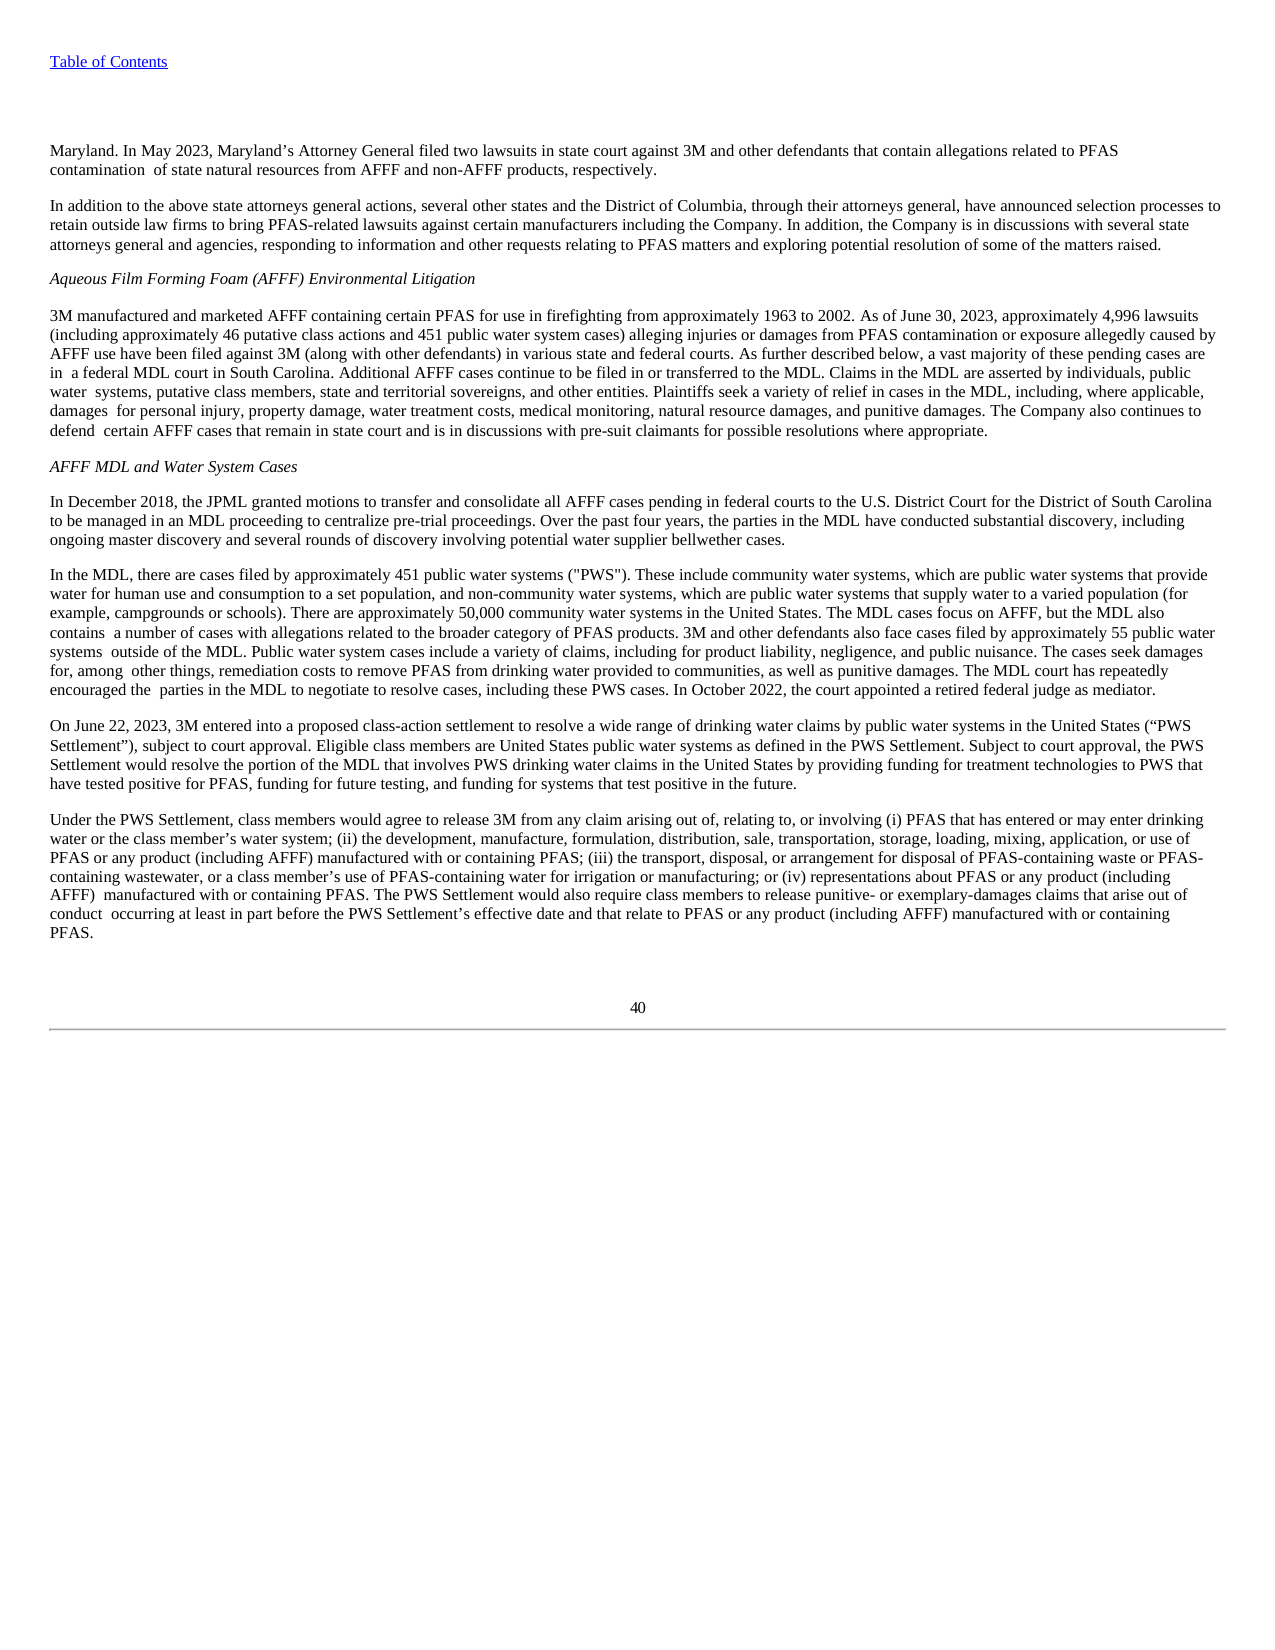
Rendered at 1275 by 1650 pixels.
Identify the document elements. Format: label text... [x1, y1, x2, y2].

text Under the PWS Settlement, class members would agree to release 3M from any claim arising out of, relating to, or involving (i) PFAS that has entered or may enter drinking water or the class member’s water system; (ii) the development, manufacture, formulation, distribution, sale, transportation, storage, loading, mixing, application, or use of PFAS or any product (including AFFF) manufactured with or containing PFAS; (iii) the transport, disposal, or arrangement for disposal of PFAS-containing waste or PFAS- containing wastewater, or a class member’s use of PFAS-containing water for irrigation or manufacturing; or (iv) representations about PFAS or any product (including AFFF) manufactured with or containing PFAS. The PWS Settlement would also require class members to release punitive- or exemplary-damages claims that arise out of conduct occurring at least in part before the PWS Settlement’s effective date and that relate to PFAS or any product (including AFFF) manufactured with or containing PFAS. [49, 810, 1216, 942]
text AFFF MDL and Water System Cases [49, 457, 1242, 476]
text In December 2018, the JPML granted motions to transfer and consolidate all AFFF cases pending in federal courts to the U.S. District Court for the District of South Carolina to be managed in an MDL proceeding to centralize pre-trial proceedings. Over the past four years, the parties in the MDL have conducted substantial discovery, including ongoing master discovery and several rounds of discovery involving potential water supplier bellwether cases. [49, 492, 1216, 549]
text In the MDL, there are cases filed by approximately 451 public water systems ("PWS"). These include community water systems, which are public water systems that provide water for human use and consumption to a set population, and non-community water systems, which are public water systems that supply water to a varied population (for example, campgrounds or schools). There are approximately 50,000 community water systems in the United States. The MDL cases focus on AFFF, but the MDL also contains a number of cases with allegations related to the broader category of PFAS products. 3M and other defendants also face cases filed by approximately 55 public water systems outside of the MDL. Public water system cases include a variety of claims, including for product liability, negligence, and public nuisance. The cases seek damages for, among other things, remediation costs to remove PFAS from drinking water provided to communities, as well as punitive damages. The MDL court has repeatedly encouraged the parties in the MDL to negotiate to resolve cases, including these PWS cases. In October 2022, the court appointed a retired federal judge as mediator. [49, 565, 1219, 699]
text 3M manufactured and marketed AFFF containing certain PFAS for use in firefighting from approximately 1963 to 2002. As of June 30, 2023, approximately 4,996 lawsuits (including approximately 46 putative class actions and 451 public water system cases) alleging injuries or damages from PFAS contamination or exposure allegedly caused by AFFF use have been filed against 3M (along with other defendants) in various state and federal courts. As further described below, a vast majority of these pending cases are in a federal MDL court in South Carolina. Additional AFFF cases continue to be filed in or transferred to the MDL. Claims in the MDL are asserted by individuals, public water systems, putative class members, state and territorial sovereigns, and other entities. Plaintiffs seek a variety of relief in cases in the MDL, including, where applicable, damages for personal injury, property damage, water treatment costs, medical monitoring, natural resource damages, and punitive damages. The Company also continues to defend certain AFFF cases that remain in state court and is in discussions with pre-suit claimants for possible resolutions where appropriate. [49, 305, 1221, 439]
text In addition to the above state attorneys general actions, several other states and the District of Columbia, through their attorneys general, have announced selection processes to retain outside law firms to bring PFAS-related lawsuits against certain manufacturers including the Company. In addition, the Company is in discussions with several state attorneys general and agencies, responding to information and other requests relating to PFAS matters and exploring potential resolution of some of the matters raised. [49, 196, 1242, 253]
text Aqueous Film Forming Foam (AFFF) Environmental Litigation [49, 269, 1242, 288]
text Maryland. In May 2023, Maryland’s Attorney General filed two lawsuits in state court against 3M and other defendants that contain allegations related to PFAS contamination of state natural resources from AFFF and non-AFFF products, respectively. [49, 141, 1216, 179]
text On June 22, 2023, 3M entered into a proposed class-action settlement to resolve a wide range of drinking water claims by public water systems in the United States (“PWS Settlement”), subject to court approval. Eligible class members are United States public water systems as defined in the PWS Settlement. Subject to court approval, the PWS Settlement would resolve the portion of the MDL that involves PWS drinking water claims in the United States by providing funding for treatment technologies to PWS that have tested positive for PFAS, funding for future testing, and funding for systems that test positive in the future. [49, 716, 1216, 793]
text 40 [35, 998, 1241, 1017]
